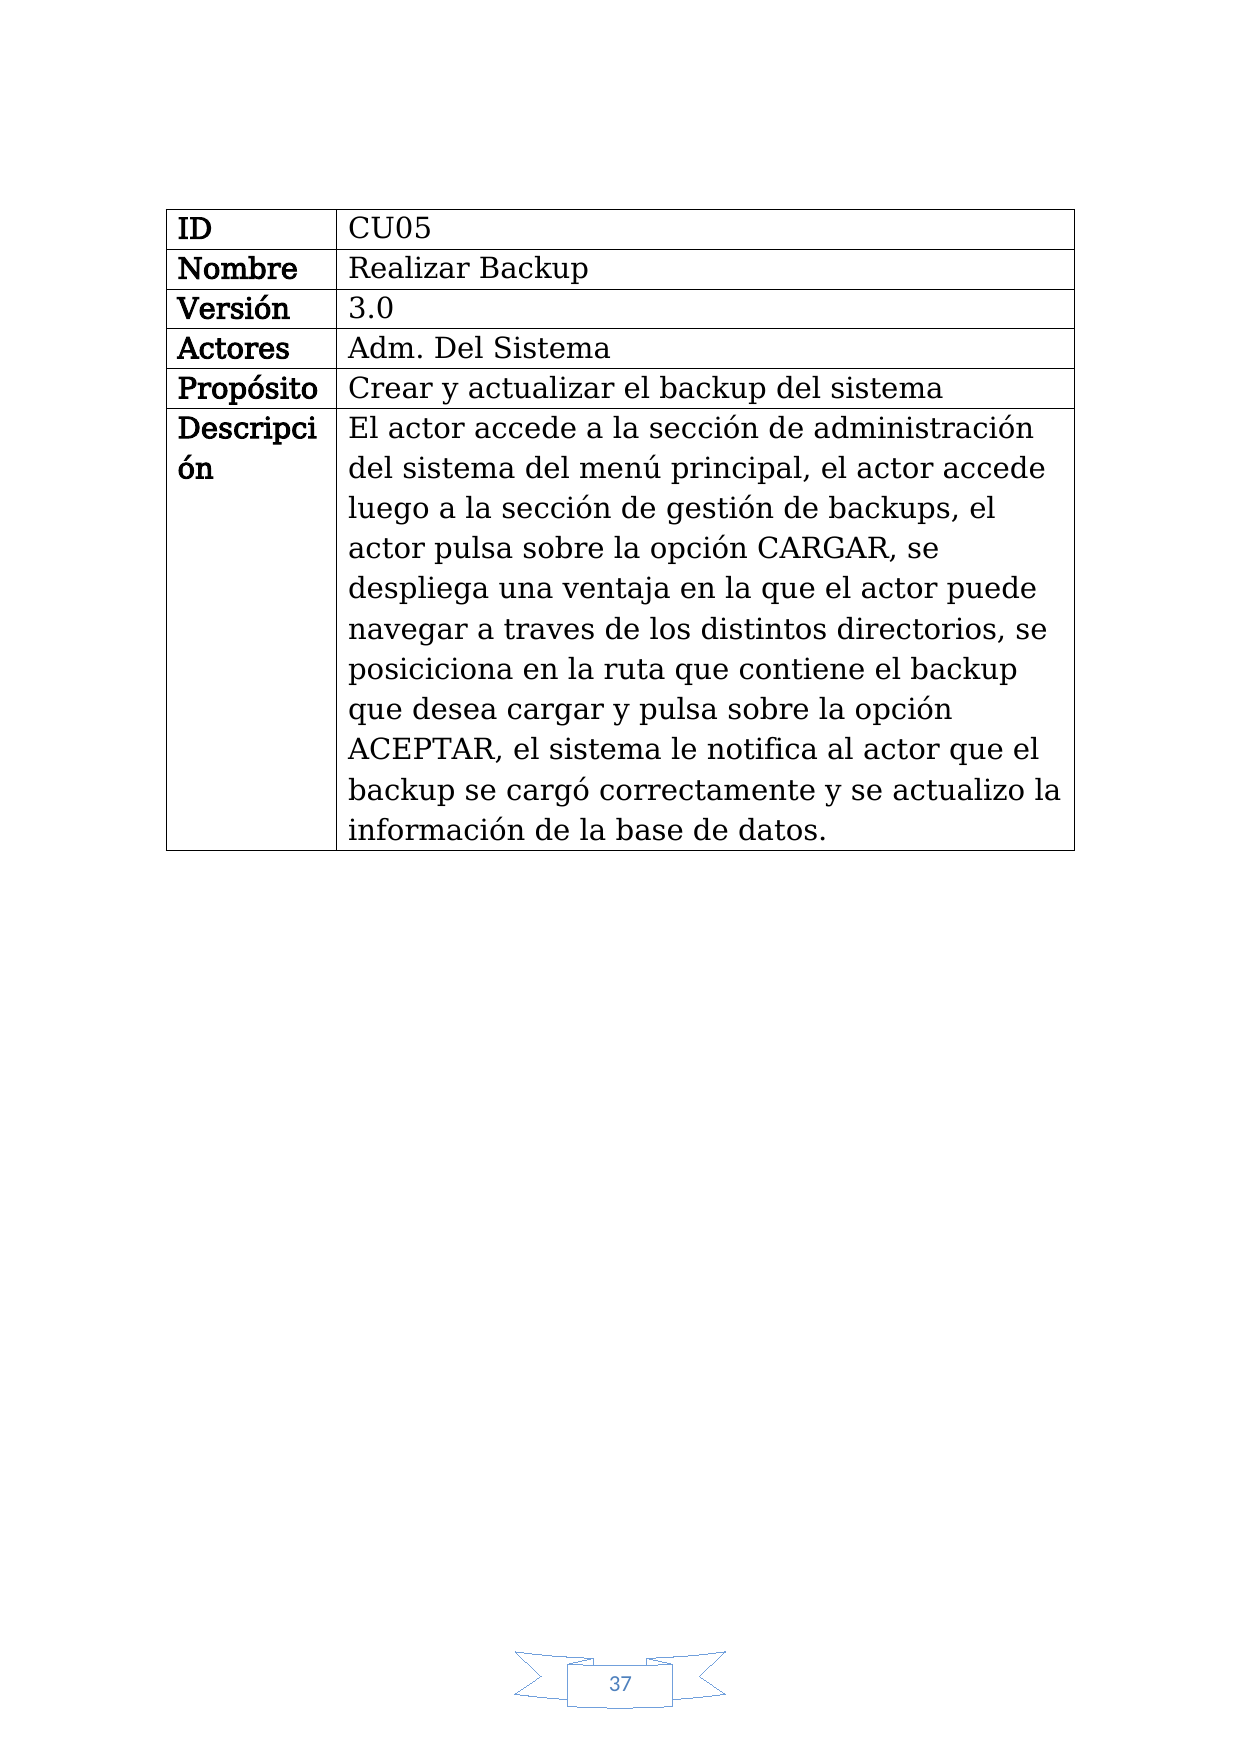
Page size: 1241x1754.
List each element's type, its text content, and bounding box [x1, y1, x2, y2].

table_header CU05 [337, 210, 1074, 248]
table_cell El actor accede a la sección de administración del sistema del menú principal, el actor accede luego a la sección de gestión de backups, el actor pulsa sobre la opción CARGAR, se despliega una ventaja en la que el actor puede navegar a traves de los distintos directorios, se posiciciona en la ruta que contiene el backup que desea cargar y pulsa sobre la opción ACEPTAR, el sistema le notifica al actor que el backup se cargó correctamente y se actualizo la información de la base de datos. [337, 409, 1074, 850]
table_cell Actores [167, 329, 336, 368]
table_cell Crear y actualizar el backup del sistema [337, 369, 1074, 408]
table_cell Adm. Del Sistema [337, 329, 1074, 368]
table_cell Nombre [167, 250, 336, 288]
table_cell Propósito [167, 369, 336, 408]
table_cell Versión [167, 290, 336, 328]
table_cell Realizar Backup [337, 250, 1074, 288]
table_header ID [167, 210, 336, 248]
table_cell Descripción [167, 409, 336, 850]
table_cell 3.0 [337, 290, 1074, 328]
